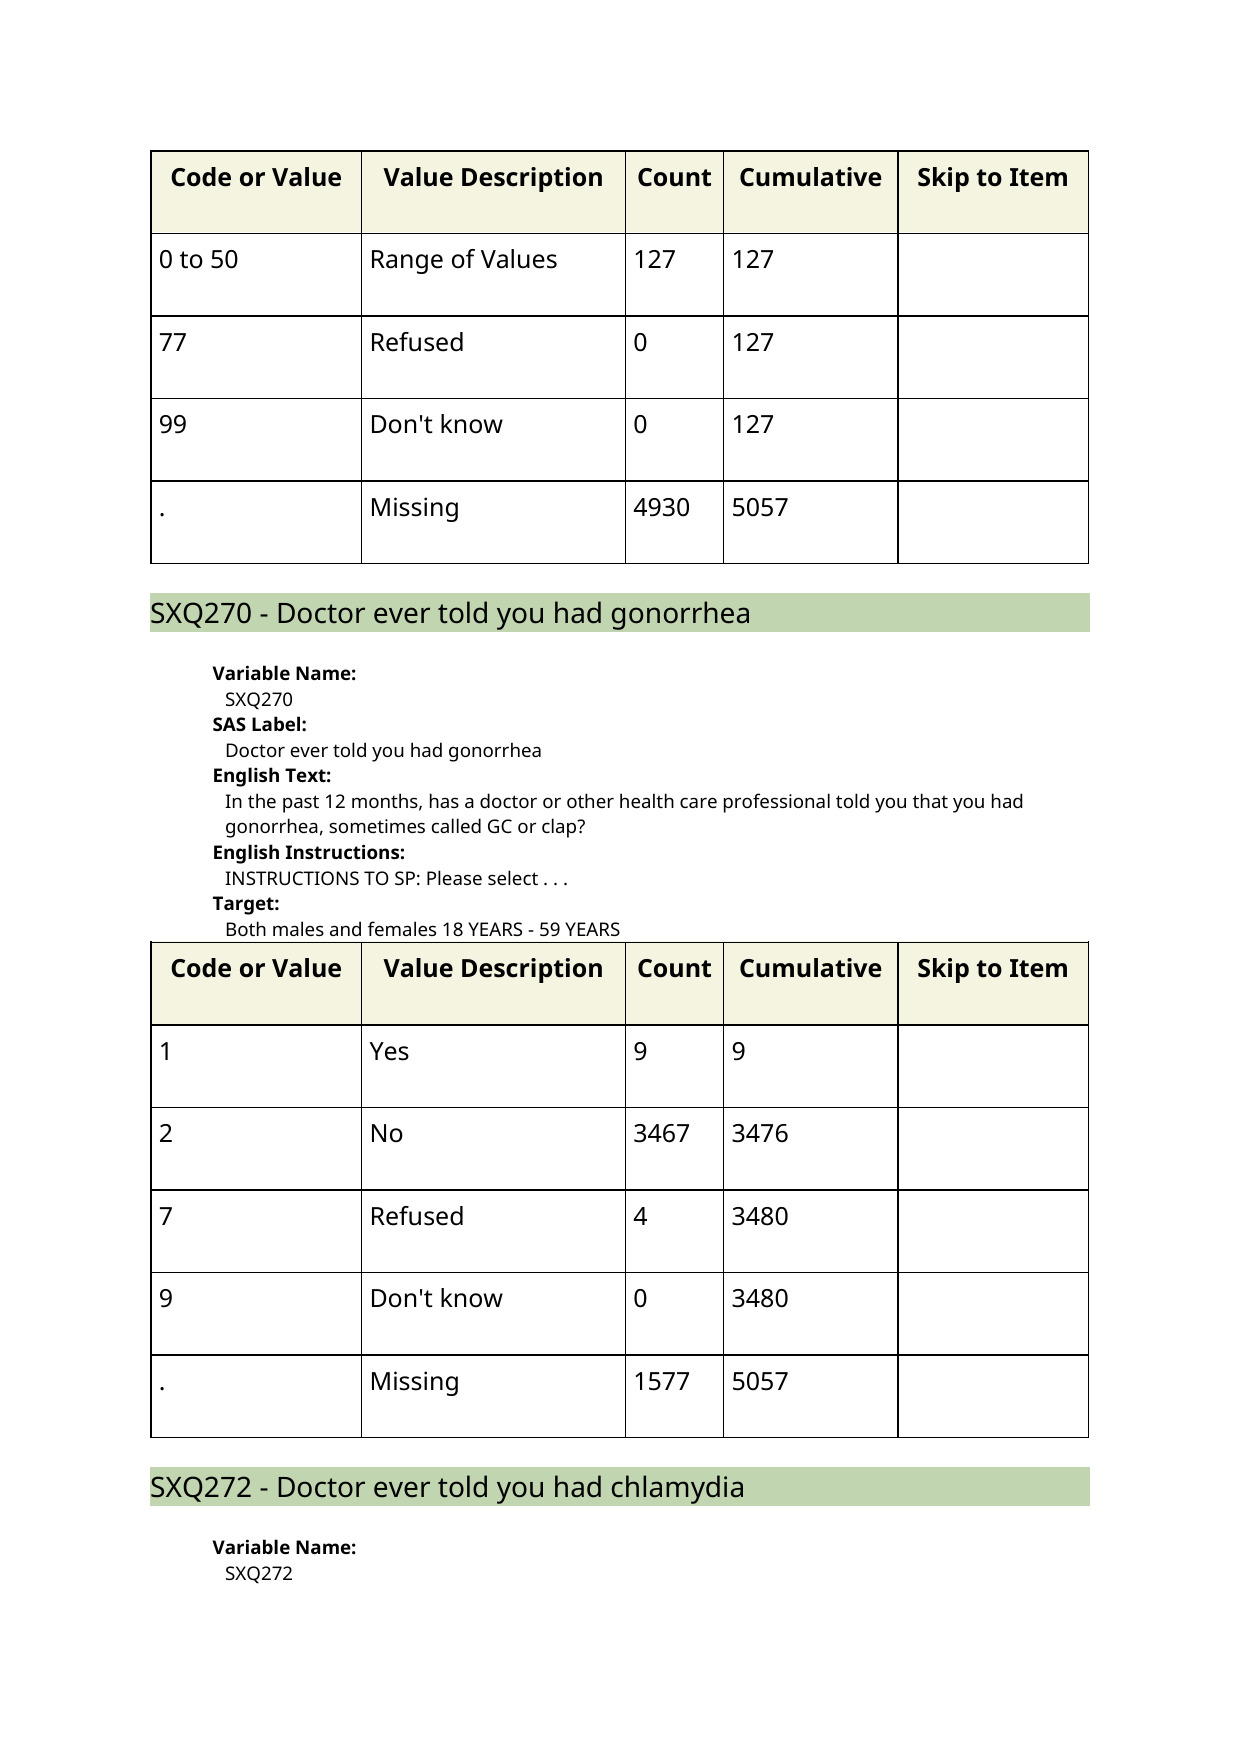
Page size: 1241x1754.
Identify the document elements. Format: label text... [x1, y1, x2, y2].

table_cell [899, 399, 1088, 480]
table_header Cumulative [724, 152, 897, 232]
table_header Value Description [362, 943, 625, 1024]
table_cell 3476 [724, 1108, 897, 1189]
table_cell 5057 [724, 482, 897, 562]
table_cell No [362, 1108, 625, 1189]
table_cell Refused [362, 317, 625, 397]
table_cell Missing [362, 1356, 625, 1436]
table_cell 1577 [626, 1356, 723, 1436]
table_cell 0 [626, 399, 723, 480]
table_cell Don't know [362, 1273, 625, 1354]
text Variable Name: [212, 661, 1090, 686]
text Target: [212, 890, 1090, 916]
text Doctor ever told you had gonorrhea [225, 737, 1090, 763]
text SAS Label: [212, 712, 1090, 737]
table_cell [899, 1108, 1088, 1189]
table_cell 5057 [724, 1356, 897, 1436]
table_cell [899, 482, 1088, 562]
table_cell 4 [626, 1191, 723, 1271]
table_header Count [626, 943, 723, 1024]
table_cell . [152, 482, 361, 562]
text Variable Name: [212, 1535, 1090, 1560]
table_cell 9 [626, 1026, 723, 1106]
table_cell Refused [362, 1191, 625, 1271]
table_header Code or Value [152, 152, 361, 232]
text English Text: [212, 763, 1090, 788]
table_cell [899, 234, 1088, 315]
table_cell 127 [724, 399, 897, 480]
table_header Value Description [362, 152, 625, 232]
table_cell 127 [626, 234, 723, 315]
table_cell 3480 [724, 1273, 897, 1354]
table_cell 99 [152, 399, 361, 480]
text Both males and females 18 YEARS - 59 YEARS [225, 916, 1090, 941]
table_cell [899, 1356, 1088, 1436]
table_cell Don't know [362, 399, 625, 480]
table_cell 127 [724, 234, 897, 315]
table_cell 3480 [724, 1191, 897, 1271]
table_cell 0 [626, 317, 723, 397]
text English Instructions: [212, 839, 1090, 865]
table_cell [899, 1273, 1088, 1354]
table_cell 0 [626, 1273, 723, 1354]
table_header Skip to Item [899, 943, 1088, 1024]
table_cell . [152, 1356, 361, 1436]
table_cell 0 to 50 [152, 234, 361, 315]
text INSTRUCTIONS TO SP: Please select . . . [225, 865, 1090, 890]
text In the past 12 months, has a doctor or other health care professional told you that you had gonorrhea, sometimes called GC or clap? [225, 788, 1090, 839]
table_cell 4930 [626, 482, 723, 562]
text SXQ272 - Doctor ever told you had chlamydia [150, 1467, 1090, 1506]
table_cell 3467 [626, 1108, 723, 1189]
table_cell [899, 1026, 1088, 1106]
text SXQ272 [225, 1560, 1090, 1586]
table_cell 9 [152, 1273, 361, 1354]
table_cell Missing [362, 482, 625, 562]
table_cell 127 [724, 317, 897, 397]
table_header Code or Value [152, 943, 361, 1024]
table_cell 9 [724, 1026, 897, 1106]
table_header Skip to Item [899, 152, 1088, 232]
table_cell Yes [362, 1026, 625, 1106]
text SXQ270 [225, 686, 1090, 712]
table_cell [899, 1191, 1088, 1271]
table_cell 1 [152, 1026, 361, 1106]
table_cell [899, 317, 1088, 397]
table_cell 2 [152, 1108, 361, 1189]
table_header Count [626, 152, 723, 232]
table_cell 77 [152, 317, 361, 397]
table_cell Range of Values [362, 234, 625, 315]
table_cell 7 [152, 1191, 361, 1271]
text SXQ270 - Doctor ever told you had gonorrhea [150, 593, 1090, 632]
table_header Cumulative [724, 943, 897, 1024]
